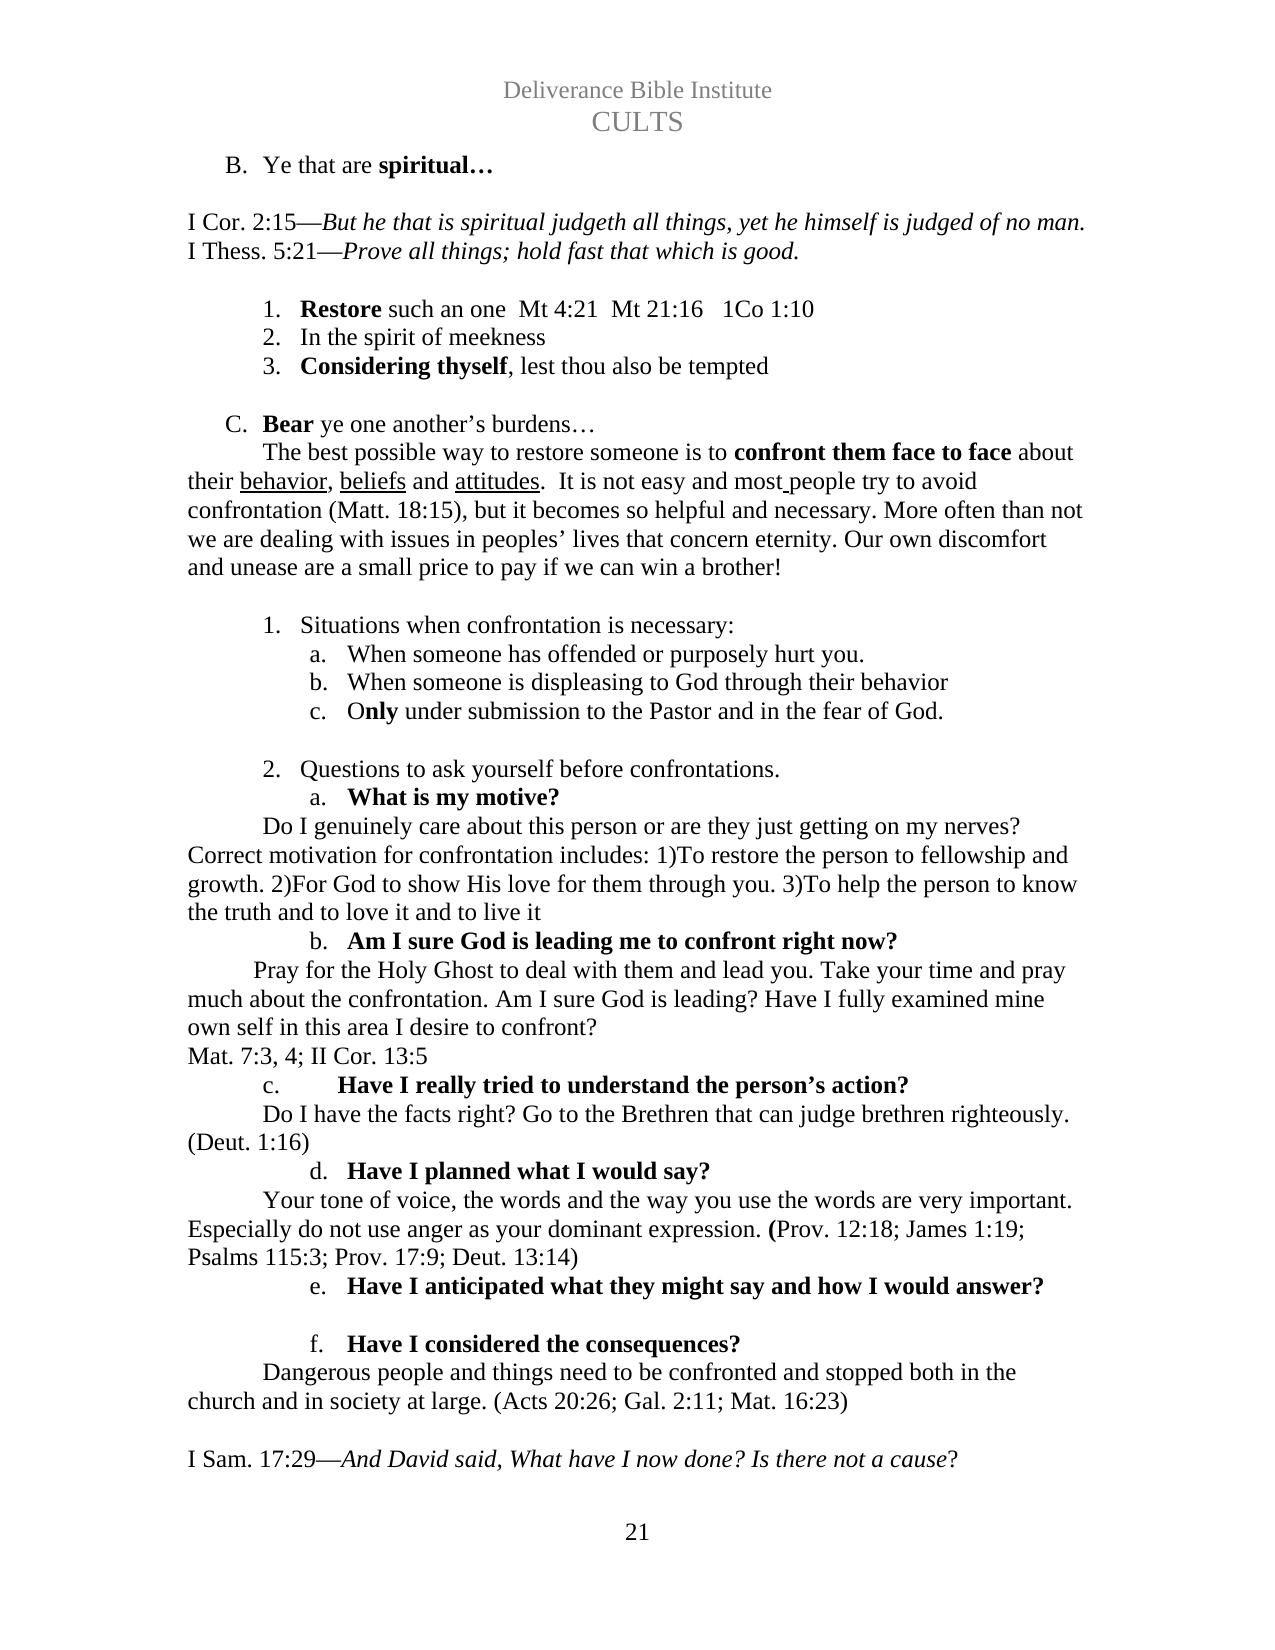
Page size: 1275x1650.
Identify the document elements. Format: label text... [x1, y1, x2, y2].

subtitle When someone has offended or purposely hurt you. [309, 639, 1087, 667]
subtitle Your tone of voice, the words and the way you use the words are very important. Especially do not use anger as your dominant expression. (Prov. 12:18; James 1:19; Psalms 115:3; Prov. 17:9; Deut. 13:14) [187, 1185, 1087, 1271]
subtitle Only under submission to the Pastor and in the fear of God. [309, 696, 1087, 725]
subtitle Have I planned what I would say? [309, 1156, 1087, 1185]
subtitle Dangerous people and things need to be confronted and stopped both in the church and in society at large. (Acts 20:26; Gal. 2:11; Mat. 16:23) [187, 1357, 1087, 1415]
subtitle Am I sure God is leading me to confront right now? [309, 926, 1087, 955]
subtitle Have I considered the consequences? [309, 1329, 1087, 1357]
text Mat. 7:3, 4; II Cor. 13:5 [187, 1041, 1087, 1070]
text The best possible way to restore someone is to confront them face to face about their behavior, beliefs and attitudes. It is not easy and most people try to avoid confrontation (Matt. 18:15), but it becomes so helpful and necessary. More often than not we are dealing with issues in peoples’ lives that concern eternity. Our own discomfort and unease are a small price to pay if we can win a brother! [187, 437, 1087, 581]
subtitle Situations when confrontation is necessary: [262, 610, 1087, 639]
subtitle Do I genuinely care about this person or are they just getting on my nerves? Correct motivation for confrontation includes: 1)To restore the person to fellowship and growth. 2)For God to show His love for them through you. 3)To help the person to know the truth and to love it and to live it [187, 811, 1087, 926]
subtitle Considering thyself, lest thou also be tempted [262, 351, 1087, 380]
subtitle In the spirit of meekness [262, 322, 1087, 351]
text Pray for the Holy Ghost to deal with them and lead you. Take your time and pray much about the confrontation. Am I sure God is leading? Have I fully examined mine own self in this area I desire to confront? [187, 955, 1087, 1041]
text I Sam. 17:29—And David said, What have I now done? Is there not a cause? [187, 1444, 1087, 1472]
subtitle Have I really tried to understand the person’s action? [187, 1070, 1087, 1099]
subtitle Bear ye one another’s burdens… [225, 409, 1087, 437]
subtitle Questions to ask yourself before confrontations. [262, 754, 1087, 782]
text I Cor. 2:15—But he that is spiritual judgeth all things, yet he himself is judged of no man. [187, 207, 1087, 236]
text I Thess. 5:21—Prove all things; hold fast that which is good. [187, 236, 1087, 265]
subtitle Do I have the facts right? Go to the Brethren that can judge brethren righteously. (Deut. 1:16) [187, 1099, 1087, 1156]
subtitle Have I anticipated what they might say and how I would answer? [309, 1271, 1087, 1300]
subtitle What is my motive? [309, 782, 1087, 811]
subtitle When someone is displeasing to God through their behavior [309, 667, 1087, 696]
subtitle Ye that are spiritual… [225, 150, 1087, 179]
subtitle Restore such an one Mt 4:21 Mt 21:16 1Co 1:10 [262, 294, 1087, 322]
